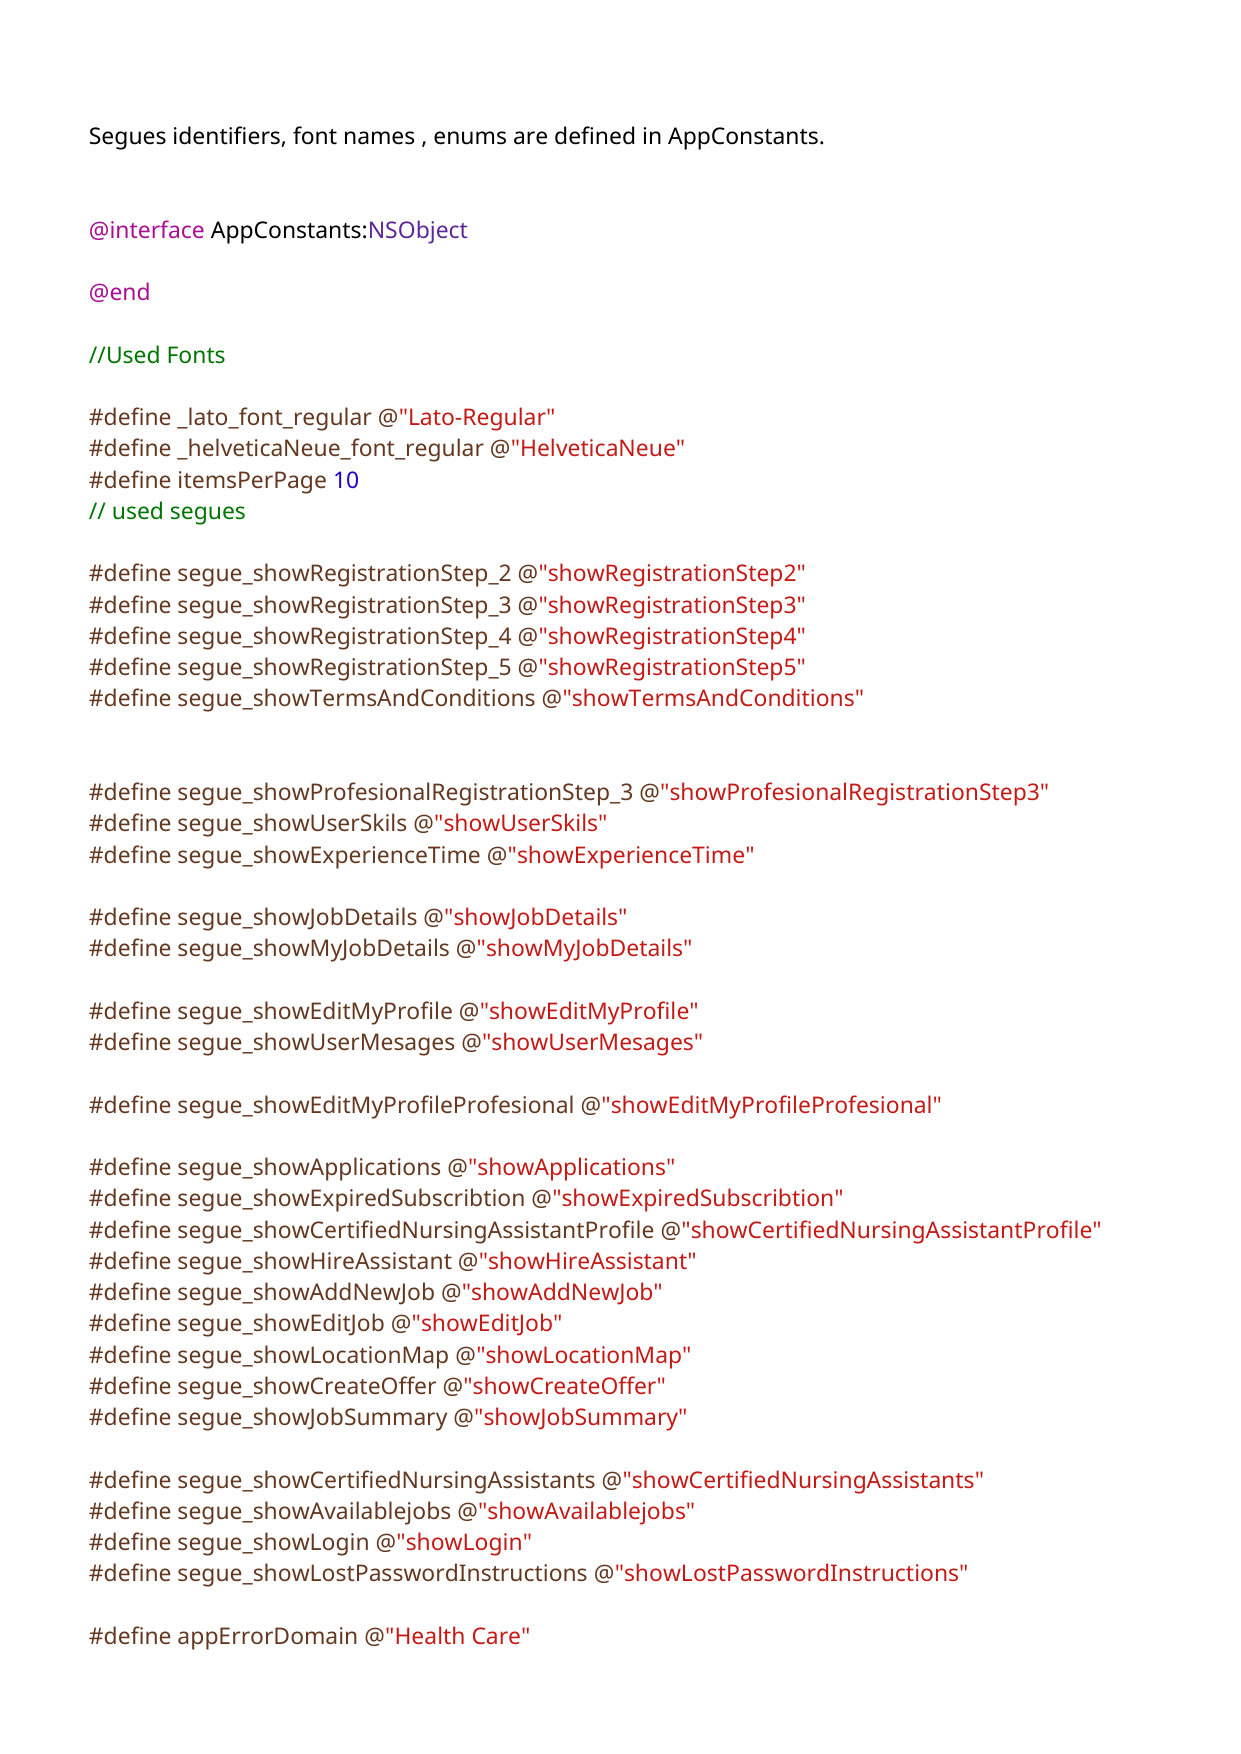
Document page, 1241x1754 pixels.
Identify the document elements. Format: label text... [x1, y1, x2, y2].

text #define segue_showUserSkils @"showUserSkils" [89, 807, 1152, 839]
text #define segue_showLogin @"showLogin" [89, 1526, 1152, 1557]
text #define segue_showTermsAndConditions @"showTermsAndConditions" [89, 682, 1152, 714]
text #define segue_showEditMyProfile @"showEditMyProfile" [89, 995, 1152, 1026]
text #define segue_showExperienceTime @"showExperienceTime" [89, 839, 1152, 870]
text #define segue_showHireAssistant @"showHireAssistant" [89, 1245, 1152, 1276]
text #define segue_showRegistrationStep_3 @"showRegistrationStep3" [89, 589, 1152, 620]
text #define segue_showCertifiedNursingAssistantProfile @"showCertifiedNursingAssistantProfile" [89, 1214, 1152, 1245]
text #define segue_showUserMesages @"showUserMesages" [89, 1026, 1152, 1057]
text #define segue_showCreateOffer @"showCreateOffer" [89, 1370, 1152, 1401]
text #define segue_showLocationMap @"showLocationMap" [89, 1339, 1152, 1370]
text #define segue_showJobDetails @"showJobDetails" [89, 901, 1152, 932]
text #define appErrorDomain @"Health Care" [89, 1620, 1152, 1651]
text #define segue_showExpiredSubscribtion @"showExpiredSubscribtion" [89, 1182, 1152, 1214]
text #define segue_showRegistrationStep_2 @"showRegistrationStep2" [89, 557, 1152, 589]
text #define segue_showRegistrationStep_5 @"showRegistrationStep5" [89, 651, 1152, 682]
text #define segue_showEditJob @"showEditJob" [89, 1307, 1152, 1339]
text @end [89, 276, 1152, 307]
text Segues identifiers, font names , enums are defined in AppConstants. [89, 120, 1152, 151]
text // used segues [89, 495, 1152, 526]
text #define itemsPerPage 10 [89, 464, 1152, 495]
text //Used Fonts [89, 339, 1152, 370]
text #define segue_showAddNewJob @"showAddNewJob" [89, 1276, 1152, 1307]
text #define segue_showCertifiedNursingAssistants @"showCertifiedNursingAssistants" [89, 1464, 1152, 1495]
text #define segue_showMyJobDetails @"showMyJobDetails" [89, 932, 1152, 964]
text #define _helveticaNeue_font_regular @"HelveticaNeue" [89, 432, 1152, 464]
text #define segue_showAvailablejobs @"showAvailablejobs" [89, 1495, 1152, 1526]
text #define segue_showLostPasswordInstructions @"showLostPasswordInstructions" [89, 1557, 1152, 1589]
text #define segue_showProfesionalRegistrationStep_3 @"showProfesionalRegistrationStep3" [89, 776, 1152, 807]
text #define _lato_font_regular @"Lato-Regular" [89, 401, 1152, 432]
text #define segue_showApplications @"showApplications" [89, 1151, 1152, 1182]
text @interface AppConstants:NSObject [89, 214, 1152, 245]
text #define segue_showEditMyProfileProfesional @"showEditMyProfileProfesional" [89, 1089, 1152, 1120]
text #define segue_showJobSummary @"showJobSummary" [89, 1401, 1152, 1432]
text #define segue_showRegistrationStep_4 @"showRegistrationStep4" [89, 620, 1152, 651]
